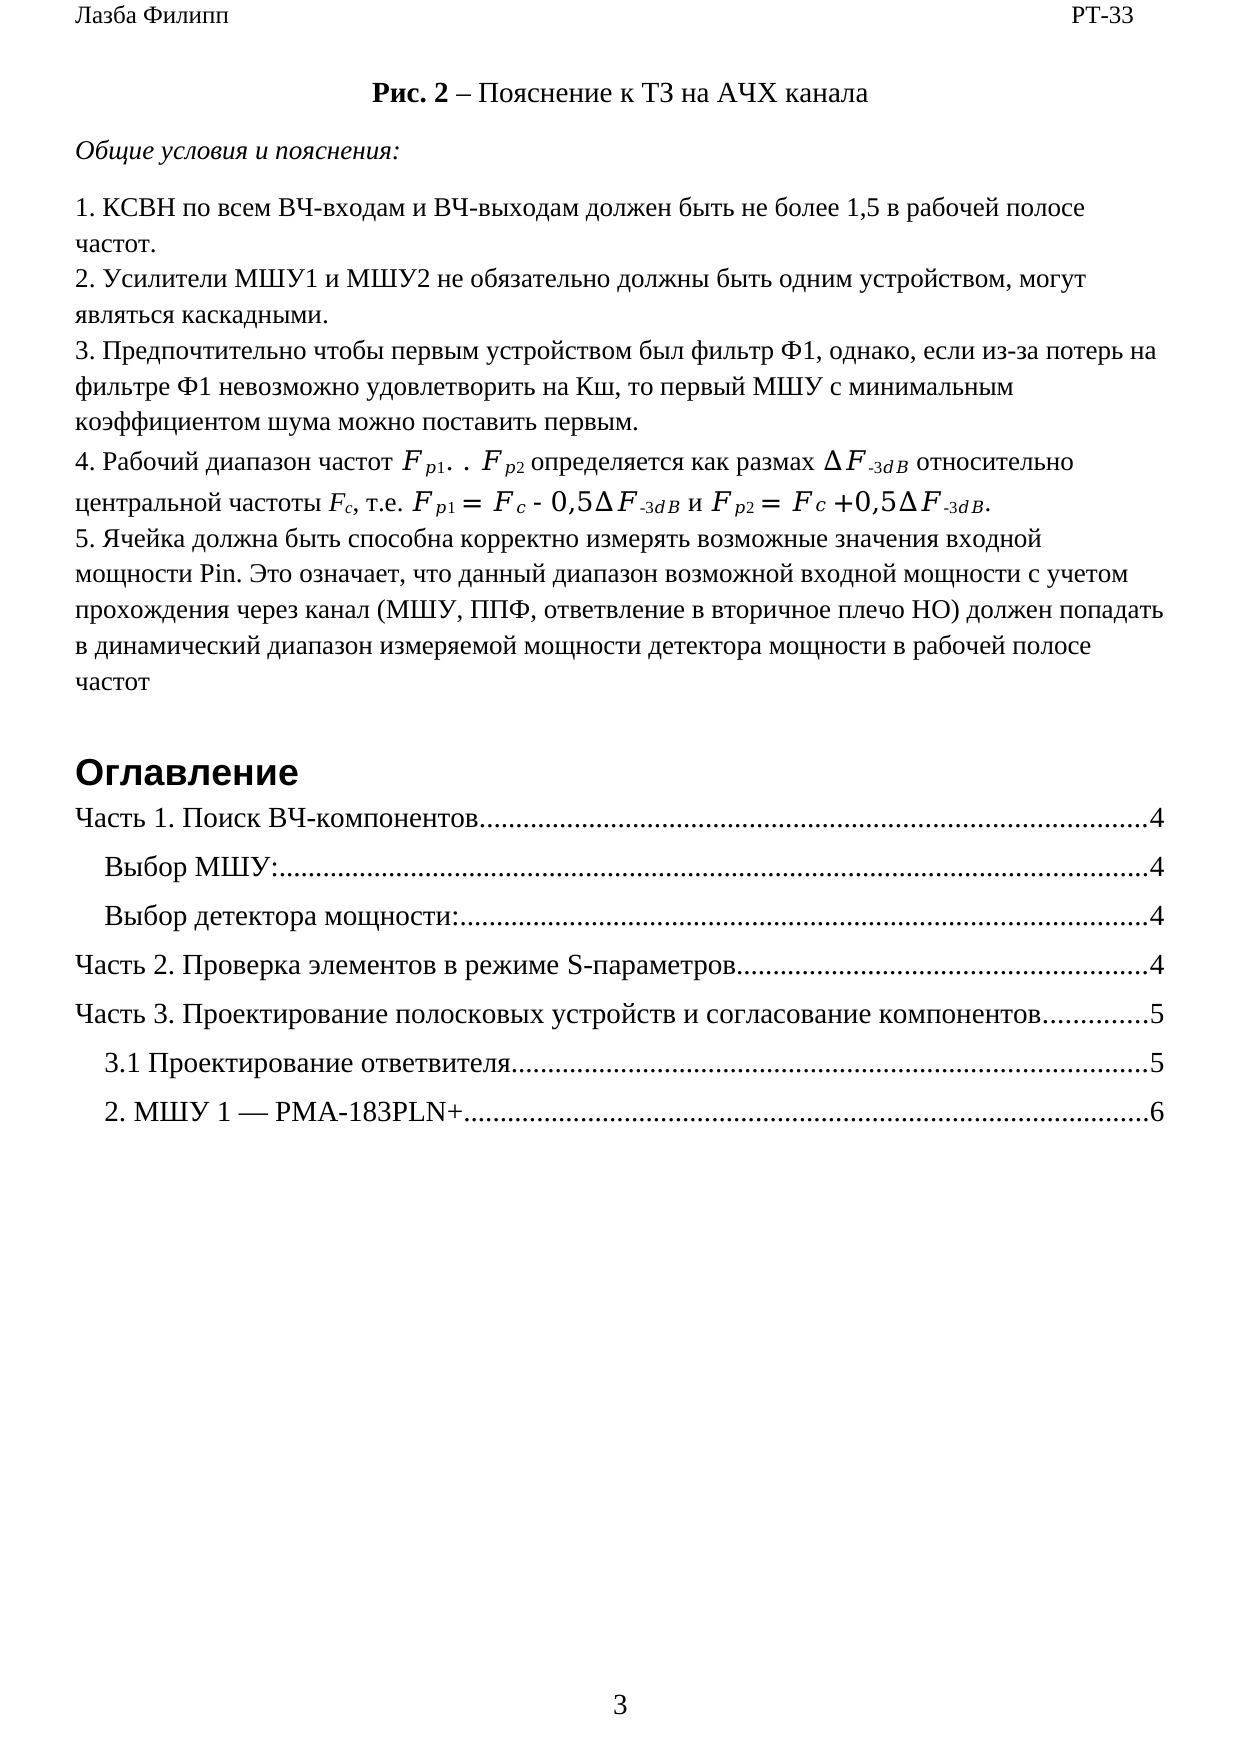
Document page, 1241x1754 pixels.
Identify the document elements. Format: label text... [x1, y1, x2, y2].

text 1. КСВН по всем ВЧ-входам и ВЧ-выходам должен быть не более 1,5 в рабочей полосе частот. 2. Усилители МШУ1 и МШУ2 не обязательно должны быть одним устройством, могут являться каскадными. 3. Предпочтительно чтобы первым устройством был фильтр Ф1, однако, если из-за потерь на фильтре Ф1 невозможно удовлетворить на Кш, то первый МШУ с минимальным коэффициентом шума можно поставить первым. 4. Рабочий диапазон частот 𝐹𝑝1. . 𝐹𝑝2 определяется как размах Δ𝐹-3𝑑𝐵 относительно центральной частоты Fc, т.е. 𝐹𝑝1 = 𝐹𝑐 - 0,5Δ𝐹-3𝑑𝐵 и 𝐹𝑝2 = 𝐹𝑐 +0,5Δ𝐹-3𝑑𝐵. 5. Ячейка должна быть способна корректно измерять возможные значения входной мощности Pin. Это означает, что данный диапазон возможной входной мощности с учетом прохождения через канал (МШУ, ППФ, ответвление в вторичное плечо НО) должен попадать в динамический диапазон измеряемой мощности детектора мощности в рабочей полосе частот [75, 191, 1165, 696]
text Общие условия и пояснения: [75, 134, 1165, 166]
text Рис. 2 – Пояснение к ТЗ на АЧХ канала [75, 75, 1165, 108]
